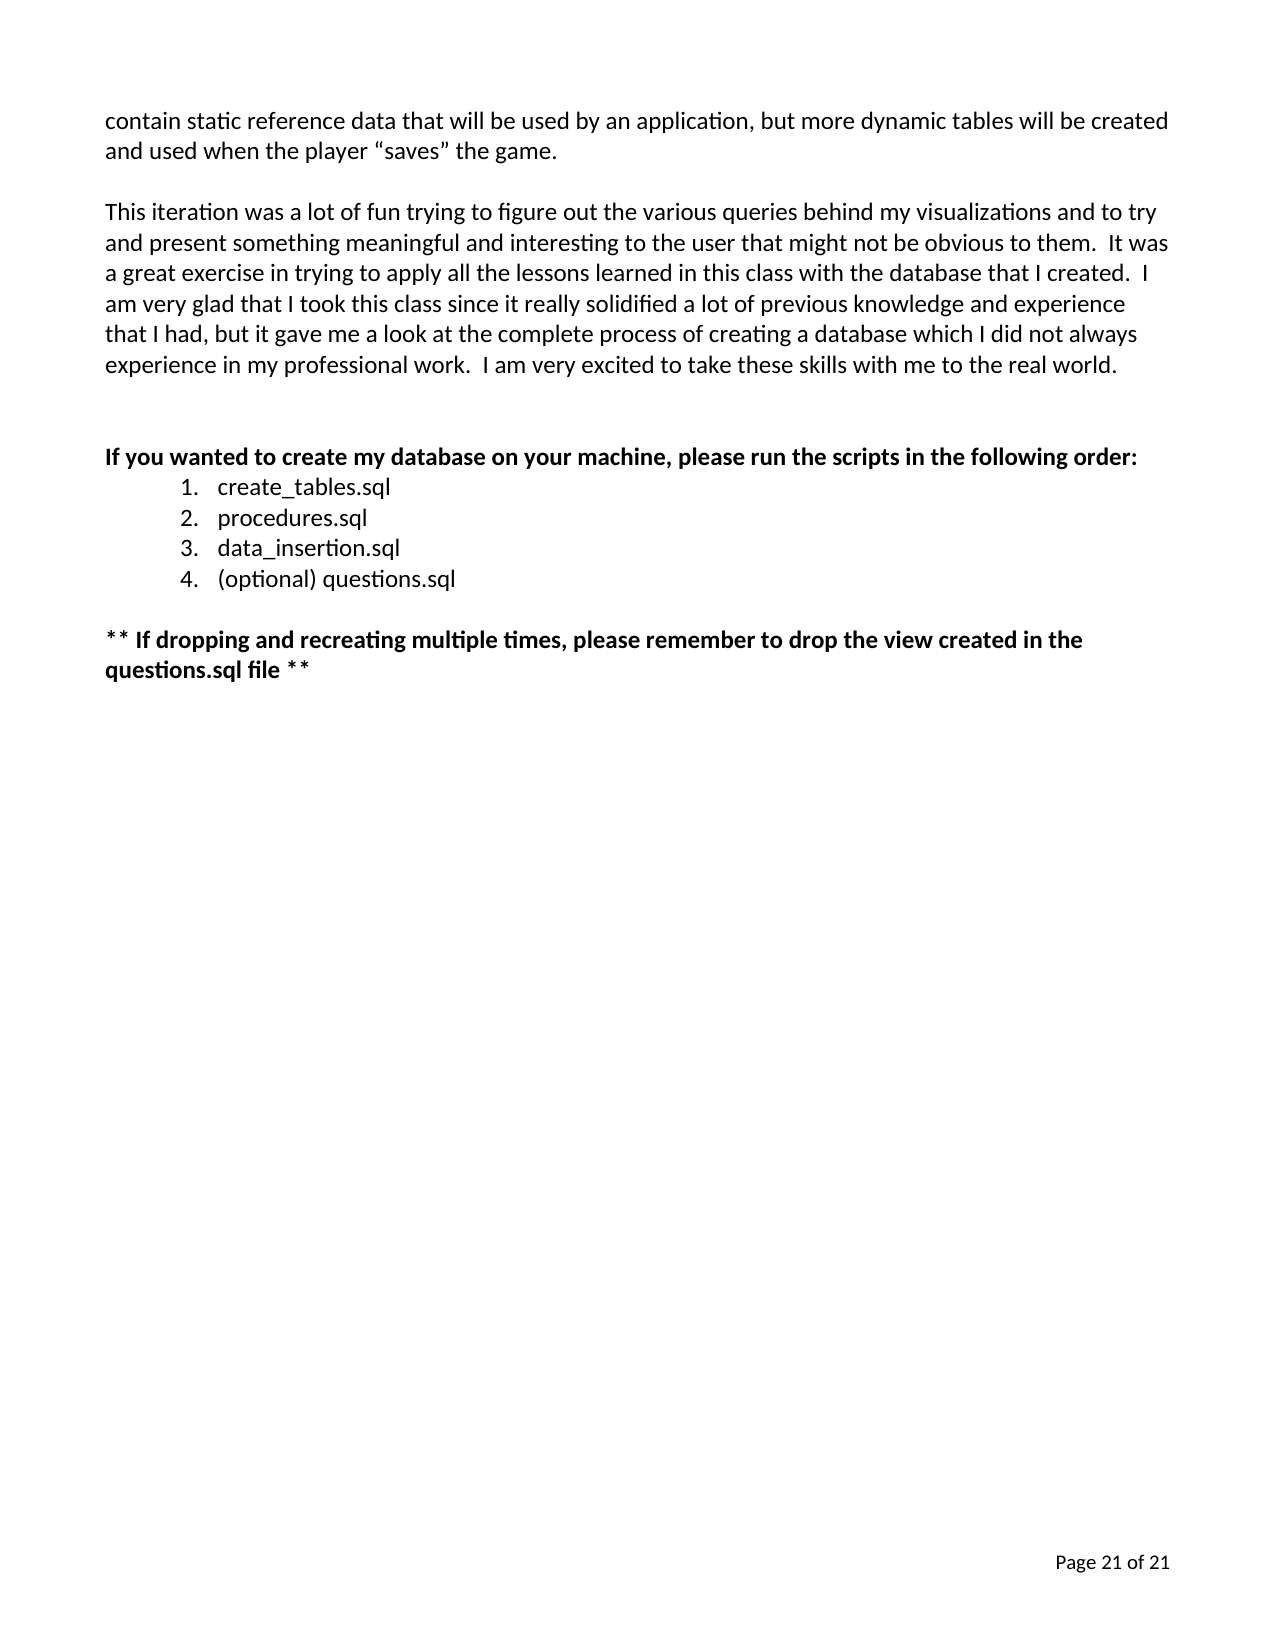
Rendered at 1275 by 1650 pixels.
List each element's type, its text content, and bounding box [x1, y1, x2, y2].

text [105, 105, 1170, 166]
list procedures.sql [180, 502, 1170, 532]
text If you wanted to create my database on your machine, please run the scripts in the following order: [105, 441, 1170, 471]
list (optional) questions.sql [180, 563, 1170, 593]
list create_tables.sql [180, 471, 1170, 502]
text This iteration was a lot of fun trying to figure out the various queries behind my visualizations and to try and present something meaningful and interesting to the user that might not be obvious to them. It was a great exercise in trying to apply all the lessons learned in this class with the database that I created. I am very glad that I took this class since it really solidified a lot of previous knowledge and experience that I had, but it gave me a look at the complete process of creating a database which I did not always experience in my professional work. I am very excited to take these skills with me to the real world. [105, 197, 1170, 380]
list data_insertion.sql [180, 532, 1170, 563]
text ** If dropping and recreating multiple times, please remember to drop the view created in the questions.sql file ** [105, 624, 1170, 685]
